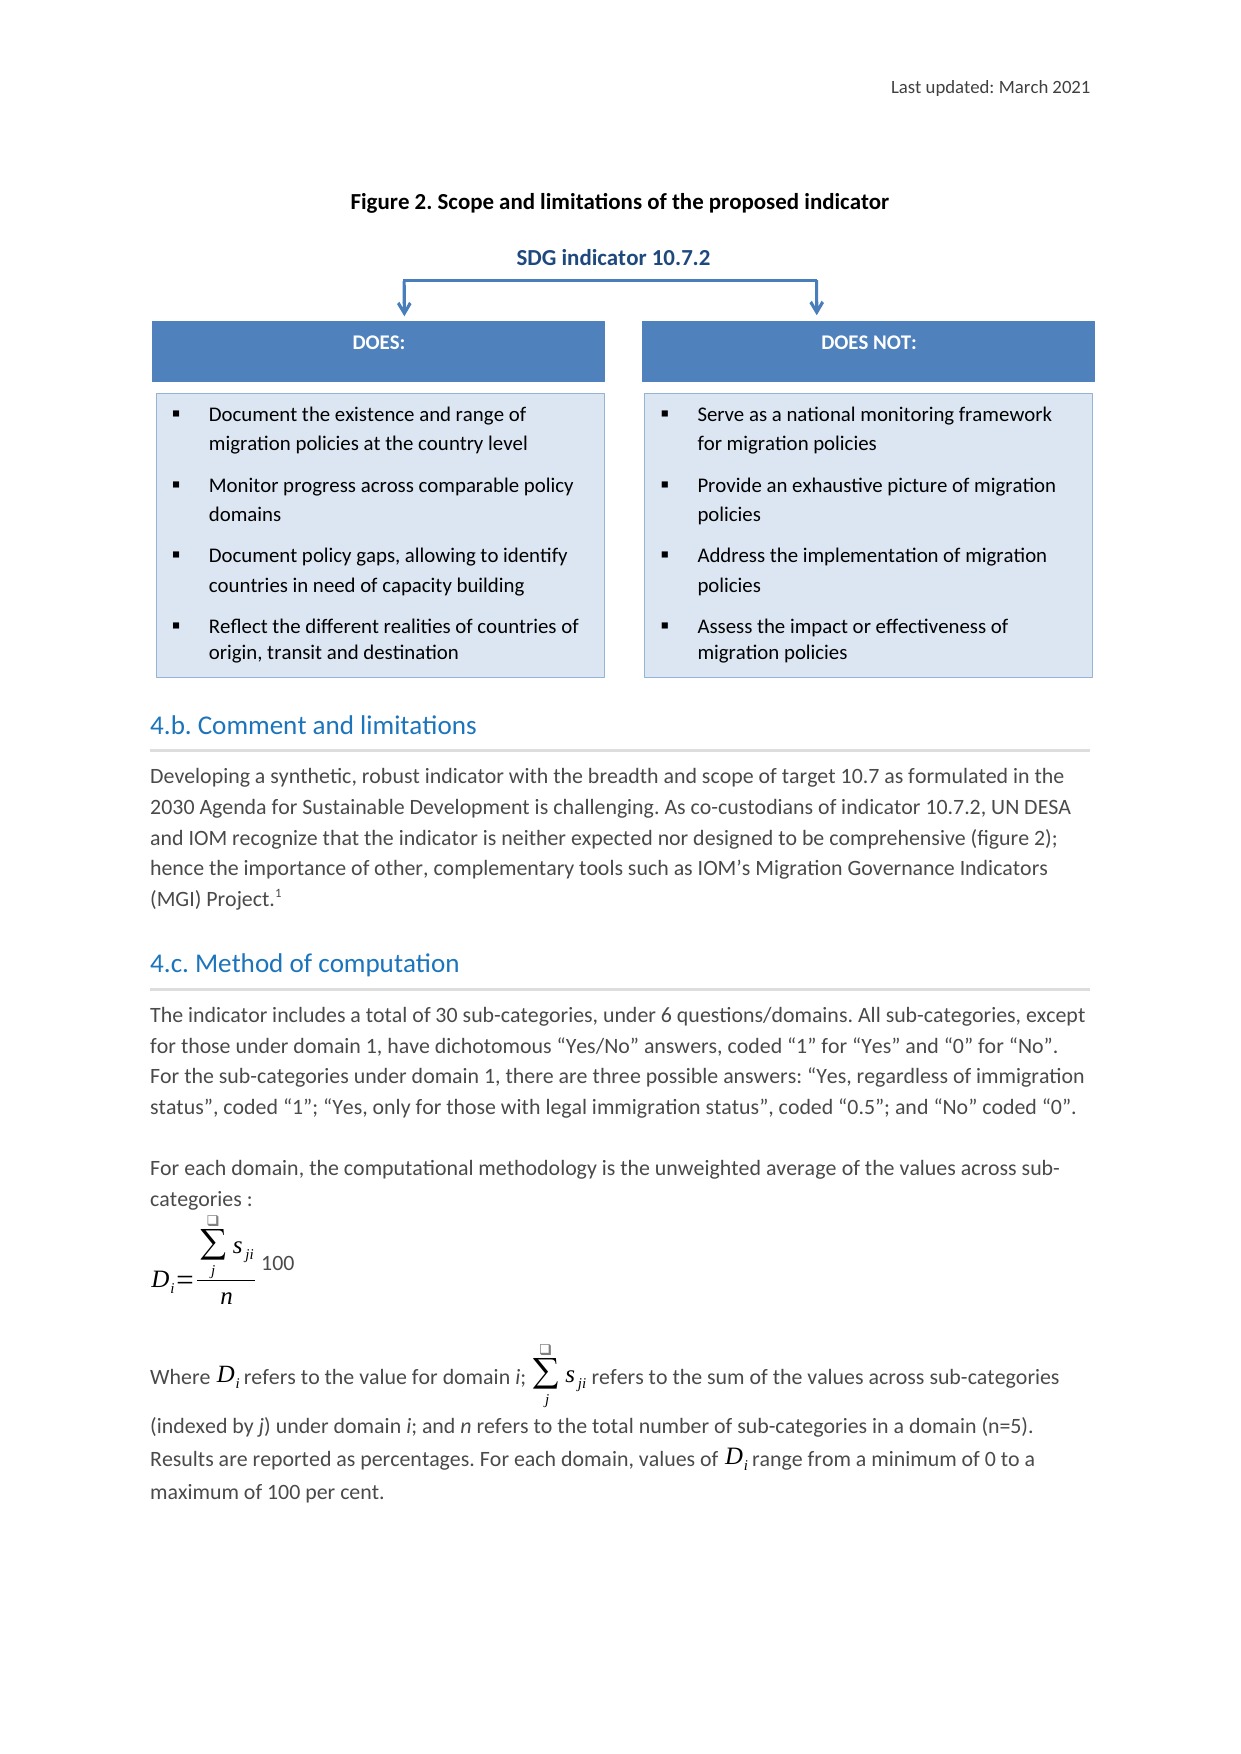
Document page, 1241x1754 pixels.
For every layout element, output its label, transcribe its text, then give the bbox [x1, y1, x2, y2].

text Figure 2. Scope and limitations of the proposed indicator [150, 187, 1090, 216]
text 4.b. Comment and limitations [150, 708, 1090, 749]
text The indicator includes a total of 30 sub-categories, under 6 questions/domains. All sub-categories, except for those under domain 1, have dichotomous “Yes/No” answers, coded “1” for “Yes” and “0” for “No”. For the sub-categories under domain 1, there are three possible answers: “Yes, regardless of immigration status”, coded “1”; “Yes, only for those with legal immigration status”, coded “0.5”; and “No” coded “0”. [150, 1001, 1090, 1120]
text 4.c. Method of computation [150, 946, 1090, 988]
text Where refers to the value for domain i; refers to the sum of the values across sub-categories (indexed by j) under domain i; and n refers to the total number of sub-categories in a domain (n=5). Results are reported as percentages. For each domain, values of range from a minimum of 0 to a maximum of 100 per cent. [150, 1345, 1090, 1504]
text For each domain, the computational methodology is the unweighted average of the values across sub-categories : [150, 1154, 1090, 1212]
text Developing a synthetic, robust indicator with the breadth and scope of target 10.7 as formulated in the 2030 Agenda for Sustainable Development is challenging. As co-custodians of indicator 10.7.2, UN DESA and IOM recognize that the indicator is neither expected nor designed to be comprehensive (figure 2); hence the importance of other, complementary tools such as IOM’s Migration Governance Indicators (MGI) Project.1 [150, 763, 1090, 912]
text 100 [150, 1216, 1090, 1310]
